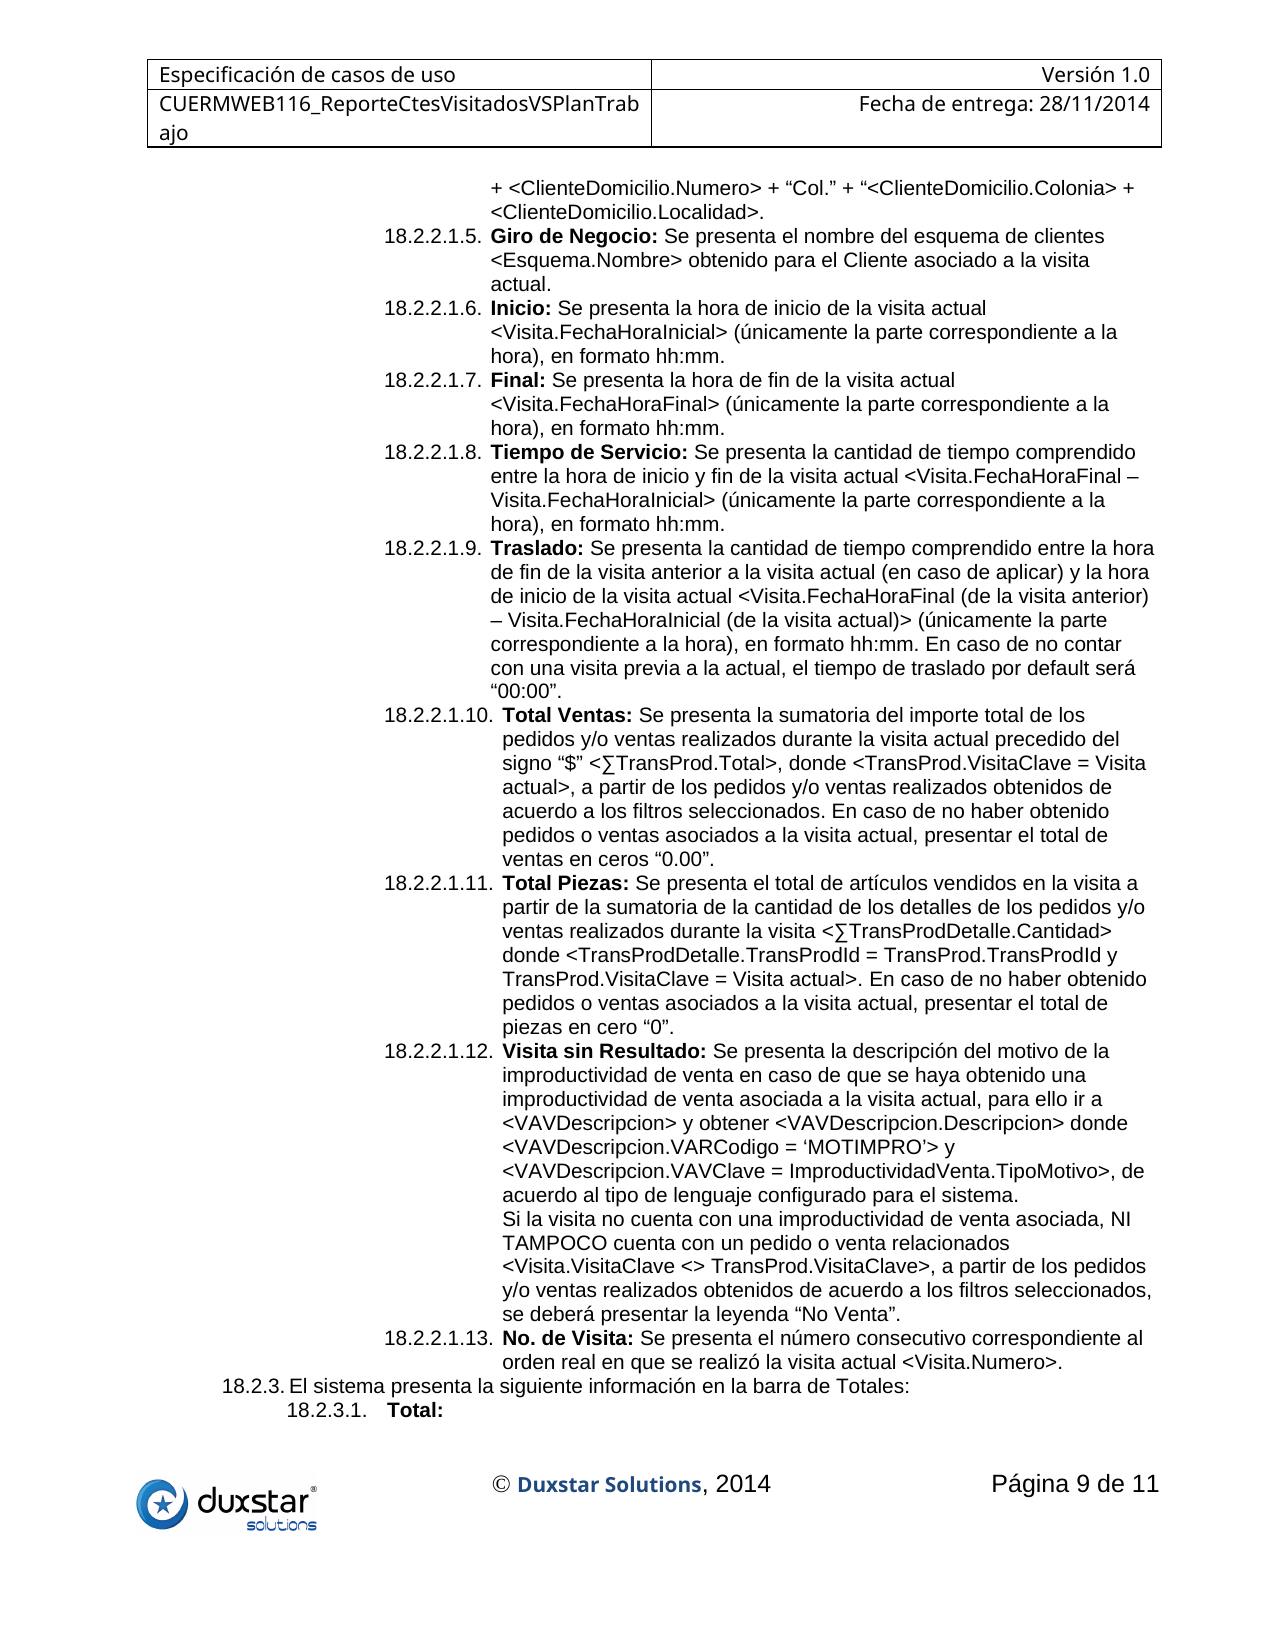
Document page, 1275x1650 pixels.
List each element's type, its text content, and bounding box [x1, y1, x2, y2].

list Final: Se presenta la hora de fin de la visita actual <Visita.FechaHoraFinal> (únicamente la parte correspondiente a la hora), en formato hh:mm. [384, 368, 1157, 440]
list Giro de Negocio: Se presenta el nombre del esquema de clientes <Esquema.Nombre> obtenido para el Cliente asociado a la visita actual. [384, 224, 1157, 296]
list Total Ventas: Se presenta la sumatoria del importe total de los pedidos y/o ventas realizados durante la visita actual precedido del signo “$” <∑TransProd.Total>, donde <TransProd.VisitaClave = Visita actual>, a partir de los pedidos y/o ventas realizados obtenidos de acuerdo a los filtros seleccionados. En caso de no haber obtenido pedidos o ventas asociados a la visita actual, presentar el total de ventas en ceros “0.00”. [384, 703, 1157, 871]
text Si la visita no cuenta con una improductividad de venta asociada, NI TAMPOCO cuenta con un pedido o venta relacionados <Visita.VisitaClave <> TransProd.VisitaClave>, a partir de los pedidos y/o ventas realizados obtenidos de acuerdo a los filtros seleccionados, se deberá presentar la leyenda “No Venta”. [502, 1206, 1157, 1326]
list Inicio: Se presenta la hora de inicio de la visita actual <Visita.FechaHoraInicial> (únicamente la parte correspondiente a la hora), en formato hh:mm. [384, 296, 1157, 368]
list El sistema presenta la siguiente información en la barra de Totales: [222, 1374, 1157, 1398]
list No. de Visita: Se presenta el número consecutivo correspondiente al orden real en que se realizó la visita actual <Visita.Numero>. [384, 1326, 1157, 1374]
picture [136, 1469, 317, 1534]
list Visita sin Resultado: Se presenta la descripción del motivo de la improductividad de venta en caso de que se haya obtenido una improductividad de venta asociada a la visita actual, para ello ir a <VAVDescripcion> y obtener <VAVDescripcion.Descripcion> donde <VAVDescripcion.VARCodigo = ‘MOTIMPRO’> y <VAVDescripcion.VAVClave = ImproductividadVenta.TipoMotivo>, de acuerdo al tipo de lenguaje configurado para el sistema. [384, 1039, 1157, 1206]
list Traslado: Se presenta la cantidad de tiempo comprendido entre la hora de fin de la visita anterior a la visita actual (en caso de aplicar) y la hora de inicio de la visita actual <Visita.FechaHoraFinal (de la visita anterior) – Visita.FechaHoraInicial (de la visita actual)> (únicamente la parte correspondiente a la hora), en formato hh:mm. En caso de no contar con una visita previa a la actual, el tiempo de traslado por default será “00:00”. [384, 536, 1157, 703]
list Total: [286, 1398, 1157, 1422]
list Total Piezas: Se presenta el total de artículos vendidos en la visita a partir de la sumatoria de la cantidad de los detalles de los pedidos y/o ventas realizados durante la visita <∑TransProdDetalle.Cantidad> donde <TransProdDetalle.TransProdId = TransProd.TransProdId y TransProd.VisitaClave = Visita actual>. En caso de no haber obtenido pedidos o ventas asociados a la visita actual, presentar el total de piezas en cero “0”. [384, 871, 1157, 1039]
list Tiempo de Servicio: Se presenta la cantidad de tiempo comprendido entre la hora de inicio y fin de la visita actual <Visita.FechaHoraFinal – Visita.FechaHoraInicial> (únicamente la parte correspondiente a la hora), en formato hh:mm. [384, 440, 1157, 536]
